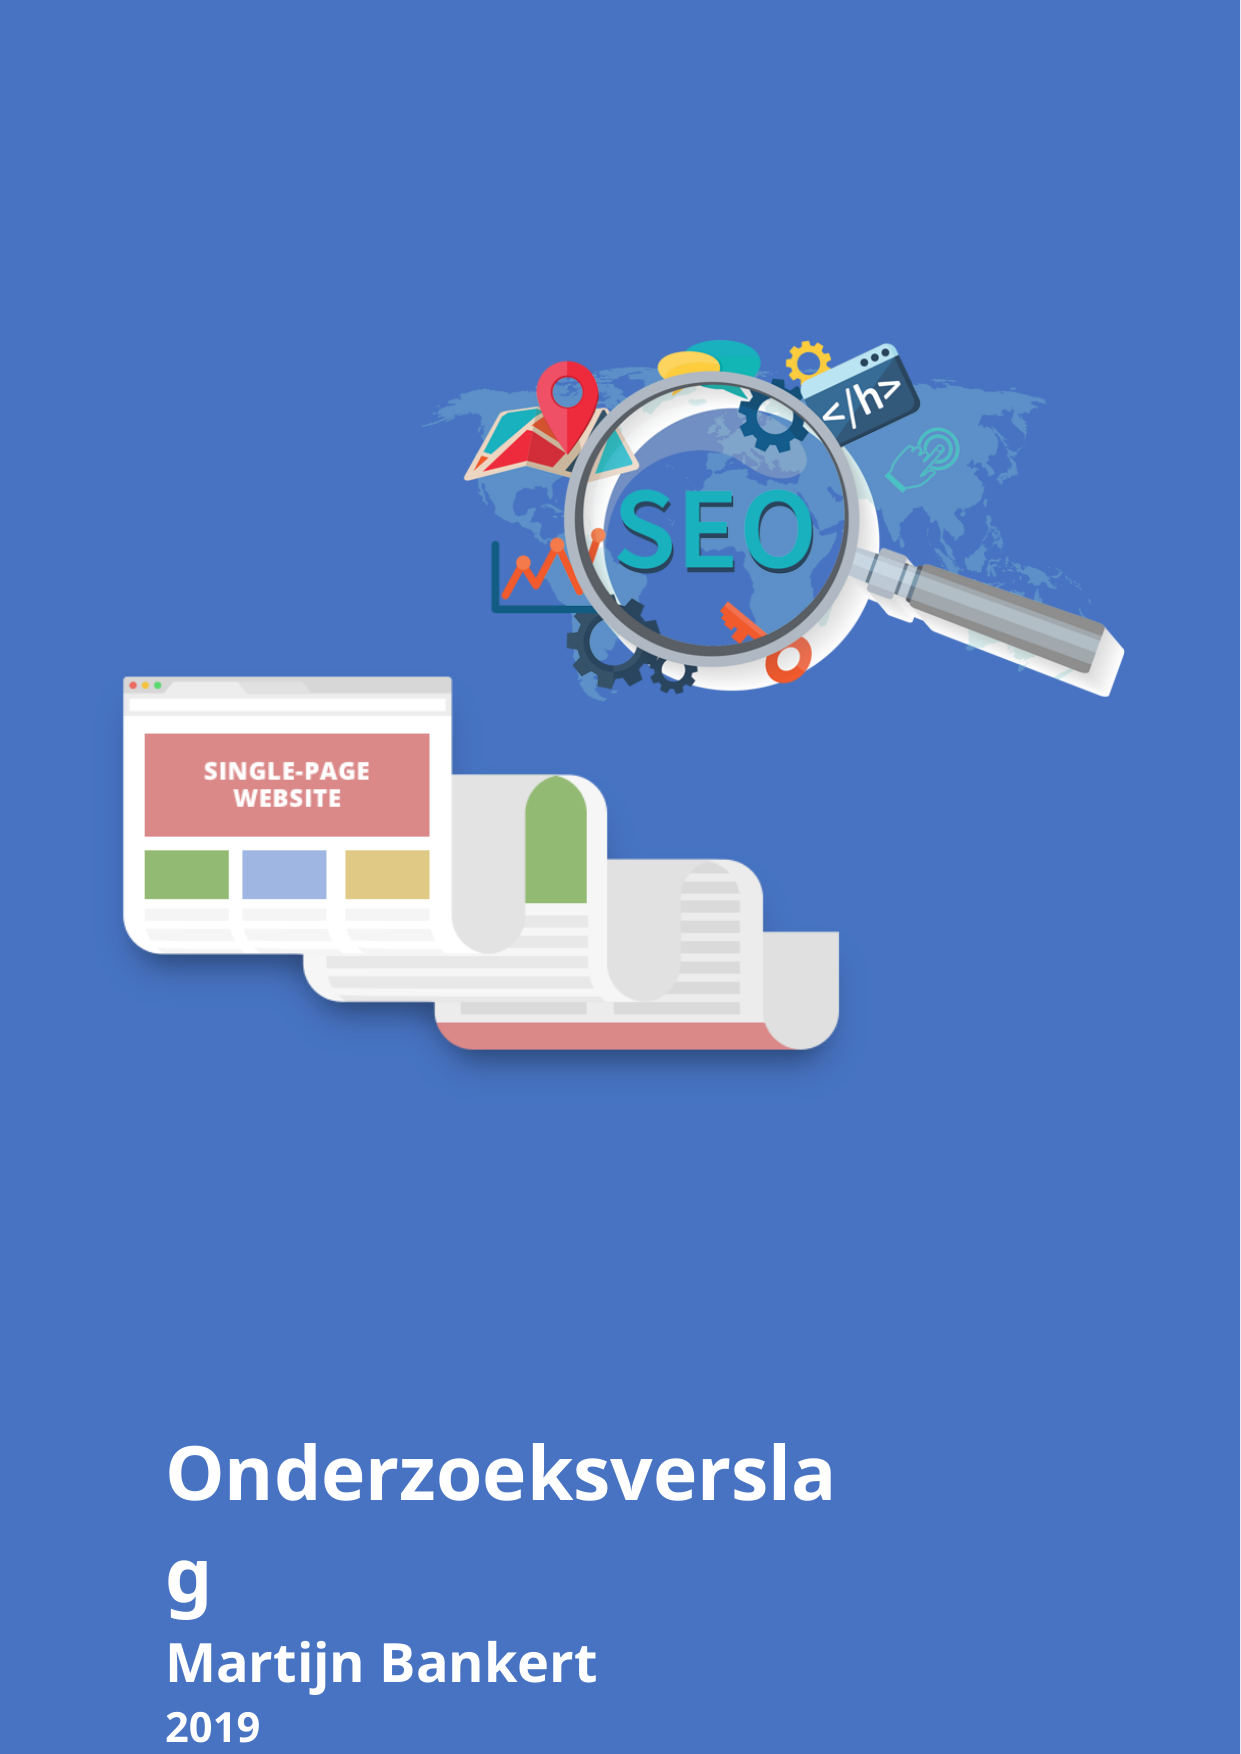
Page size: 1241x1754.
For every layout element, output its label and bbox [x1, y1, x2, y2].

picture [18, 292, 1125, 1121]
